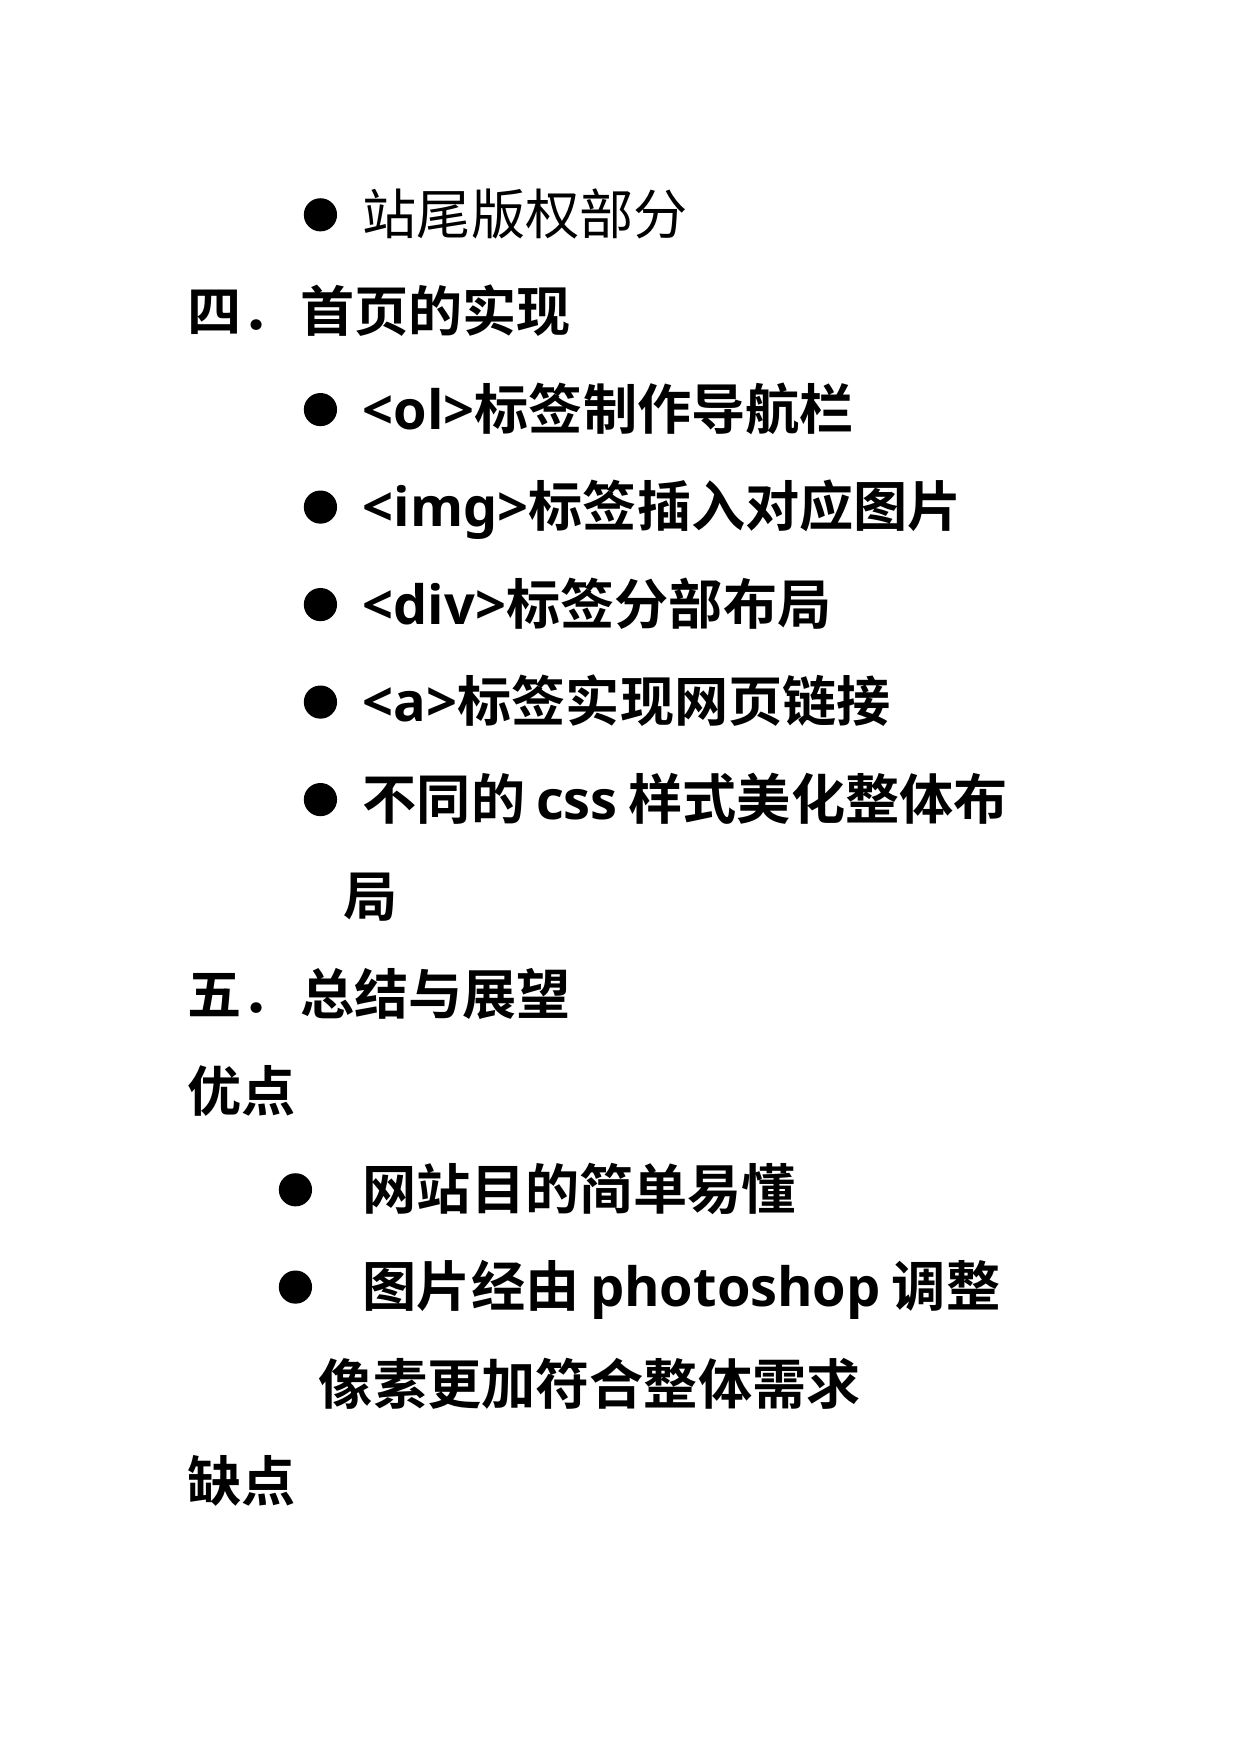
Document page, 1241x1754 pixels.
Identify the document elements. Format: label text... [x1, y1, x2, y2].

list 不同的css样式美化整体布局 [300, 747, 1053, 942]
list 首页的实现 [187, 259, 1053, 357]
list 网站目的简单易懂 [275, 1137, 1053, 1234]
list <a>标签实现网页链接 [300, 649, 1053, 747]
list 站尾版权部分 [300, 162, 1053, 259]
list 总结与展望 [187, 942, 1053, 1039]
list <ol>标签制作导航栏 [300, 357, 1053, 454]
list 图片经由photoshop调整像素更加符合整体需求 [275, 1234, 1053, 1429]
list <div>标签分部布局 [300, 552, 1053, 649]
text 优点 [187, 1039, 1053, 1137]
text 缺点 [187, 1429, 1053, 1527]
list <img>标签插入对应图片 [300, 454, 1053, 552]
